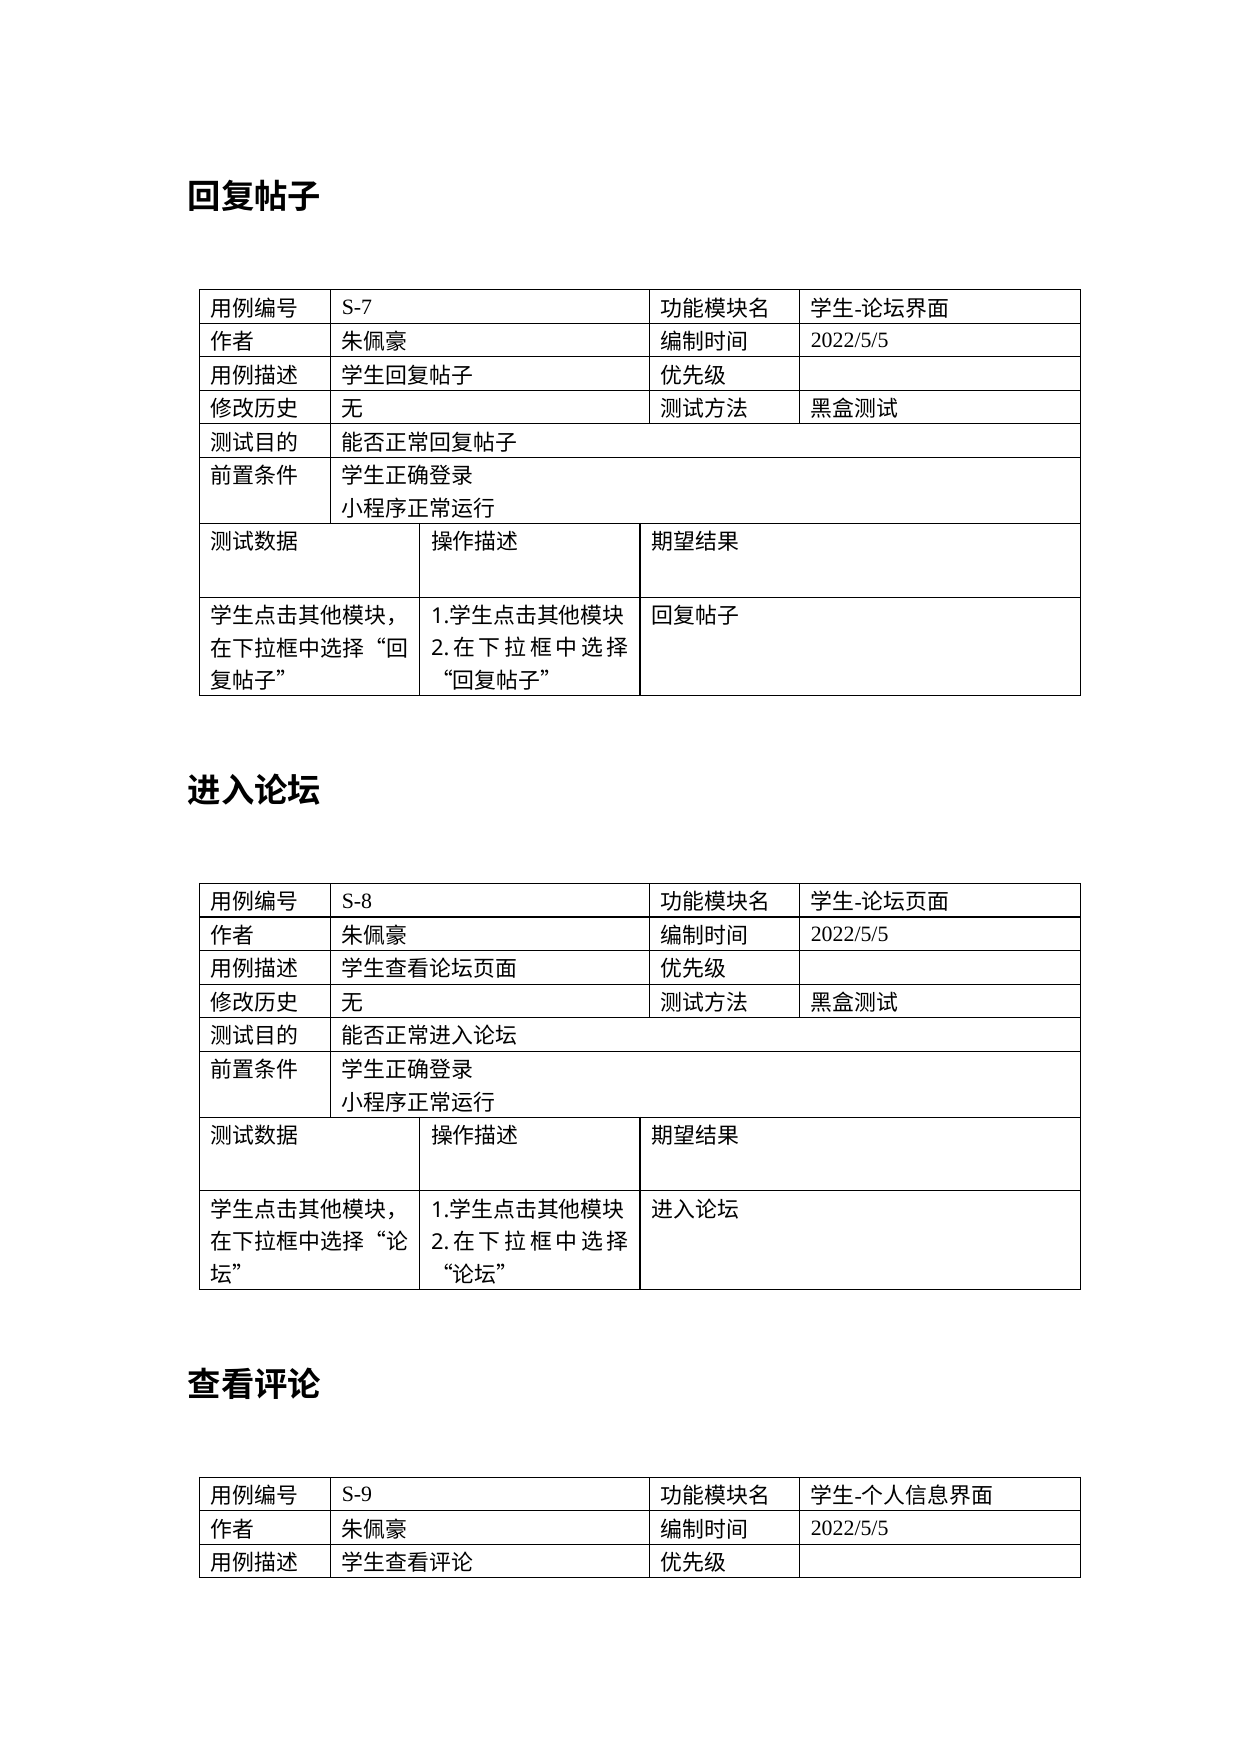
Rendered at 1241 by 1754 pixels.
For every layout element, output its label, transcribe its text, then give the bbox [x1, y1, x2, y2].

table_cell 操作描述 [420, 1118, 639, 1190]
table_cell 修改历史 [200, 985, 330, 1017]
table_cell 编制时间 [650, 1511, 799, 1544]
table_cell 黑盒测试 [800, 985, 1080, 1017]
table_header 用例编号 [200, 1478, 330, 1510]
table_cell 学生正确登录 小程序正常运行 [331, 458, 1080, 523]
table_cell 黑盒测试 [800, 391, 1080, 423]
table_header 学生-论坛页面 [800, 884, 1080, 916]
table_cell 测试方法 [650, 985, 799, 1017]
table_cell 作者 [200, 1511, 330, 1544]
table_cell 测试方法 [650, 391, 799, 423]
table_cell 学生查看论坛页面 [331, 951, 649, 983]
table_cell 无 [331, 391, 649, 423]
table_cell 学生点击其他模块，在下拉框中选择“论坛” [200, 1191, 419, 1289]
table_header 用例编号 [200, 884, 330, 916]
table_cell 期望结果 [641, 1118, 1080, 1190]
table_header S-8 [331, 884, 649, 916]
table_cell [800, 1545, 1080, 1577]
table_cell 优先级 [650, 357, 799, 390]
table_header S-7 [331, 290, 649, 323]
table_cell 测试目的 [200, 1018, 330, 1051]
table_cell 测试数据 [200, 524, 419, 597]
table_cell 学生点击其他模块，在下拉框中选择“回复帖子” [200, 598, 419, 695]
table_cell 朱佩豪 [331, 324, 649, 356]
table_cell 用例描述 [200, 951, 330, 983]
table_cell 作者 [200, 324, 330, 356]
table_cell 前置条件 [200, 458, 330, 523]
table_cell 优先级 [650, 951, 799, 983]
table_cell 操作描述 [420, 524, 639, 597]
table_cell 编制时间 [650, 918, 799, 950]
table_header 用例编号 [200, 290, 330, 323]
table_cell 回复帖子 [641, 598, 1080, 695]
table_cell 2022/5/5 [800, 918, 1080, 950]
table_cell [800, 951, 1080, 983]
table_cell 2022/5/5 [800, 324, 1080, 356]
table_cell 测试数据 [200, 1118, 419, 1190]
table_cell 编制时间 [650, 324, 799, 356]
table_header 学生-个人信息界面 [800, 1478, 1080, 1510]
table_cell 学生正确登录 小程序正常运行 [331, 1052, 1080, 1117]
table_cell 修改历史 [200, 391, 330, 423]
table_header S-9 [331, 1478, 649, 1510]
table_cell 优先级 [650, 1545, 799, 1577]
table_cell 朱佩豪 [331, 1511, 649, 1544]
table_cell 2022/5/5 [800, 1511, 1080, 1544]
subtitle 进入论坛 [187, 756, 1053, 821]
subtitle 回复帖子 [187, 162, 1053, 227]
table_cell 用例描述 [200, 357, 330, 390]
table_header 功能模块名 [650, 290, 799, 323]
table_cell 进入论坛 [641, 1191, 1080, 1289]
table_cell 能否正常进入论坛 [331, 1018, 1080, 1051]
table_cell 能否正常回复帖子 [331, 424, 1080, 457]
table_cell 期望结果 [641, 524, 1080, 597]
table_cell 1.学生点击其他模块 2.在下拉框中选择“回复帖子” [420, 598, 639, 695]
table_header 学生-论坛界面 [800, 290, 1080, 323]
table_header 功能模块名 [650, 884, 799, 916]
subtitle 查看评论 [187, 1349, 1053, 1414]
table_cell 测试目的 [200, 424, 330, 457]
table_cell 用例描述 [200, 1545, 330, 1577]
table_cell 无 [331, 985, 649, 1017]
table_cell 朱佩豪 [331, 918, 649, 950]
table_header 功能模块名 [650, 1478, 799, 1510]
table_cell [800, 357, 1080, 390]
table_cell 1.学生点击其他模块 2.在下拉框中选择“论坛” [420, 1191, 639, 1289]
table_cell 前置条件 [200, 1052, 330, 1117]
table_cell 学生回复帖子 [331, 357, 649, 390]
table_cell 作者 [200, 918, 330, 950]
table_cell 学生查看评论 [331, 1545, 649, 1577]
